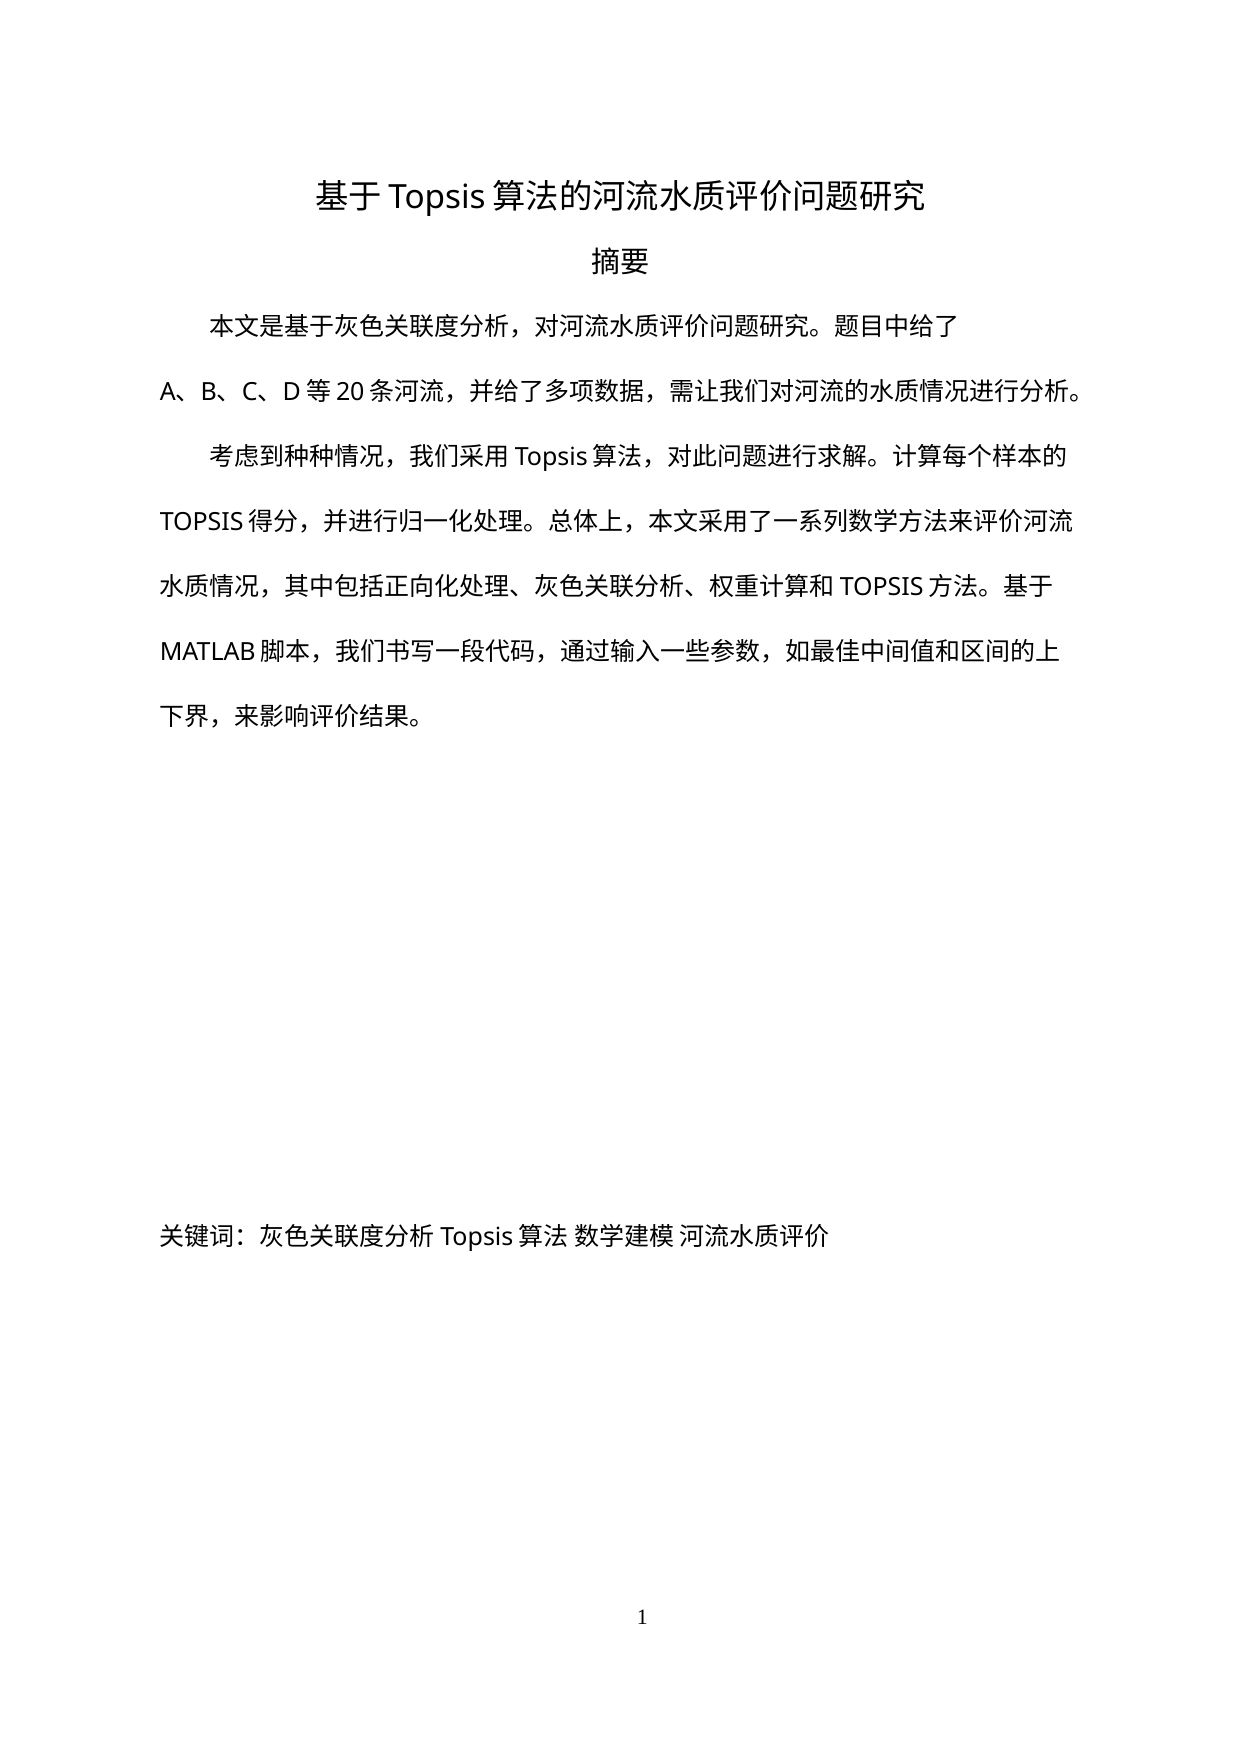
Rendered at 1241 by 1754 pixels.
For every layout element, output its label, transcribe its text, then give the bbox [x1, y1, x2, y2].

text 摘要 [159, 227, 1081, 292]
text 关键词：灰色关联度分析 Topsis算法 数学建模 河流水质评价 [159, 1202, 1081, 1267]
text 基于Topsis算法的河流水质评价问题研究 [159, 162, 1081, 227]
text 考虑到种种情况，我们采用Topsis算法，对此问题进行求解。计算每个样本的TOPSIS得分，并进行归一化处理。总体上，本文采用了一系列数学方法来评价河流水质情况，其中包括正向化处理、灰色关联分析、权重计算和TOPSIS方法。基于MATLAB脚本，我们书写一段代码，通过输入一些参数，如最佳中间值和区间的上下界，来影响评价结果。 [159, 422, 1081, 747]
text 本文是基于灰色关联度分析，对河流水质评价问题研究。题目中给了A、B、C、D等20条河流，并给了多项数据，需让我们对河流的水质情况进行分析。 [159, 292, 1081, 422]
